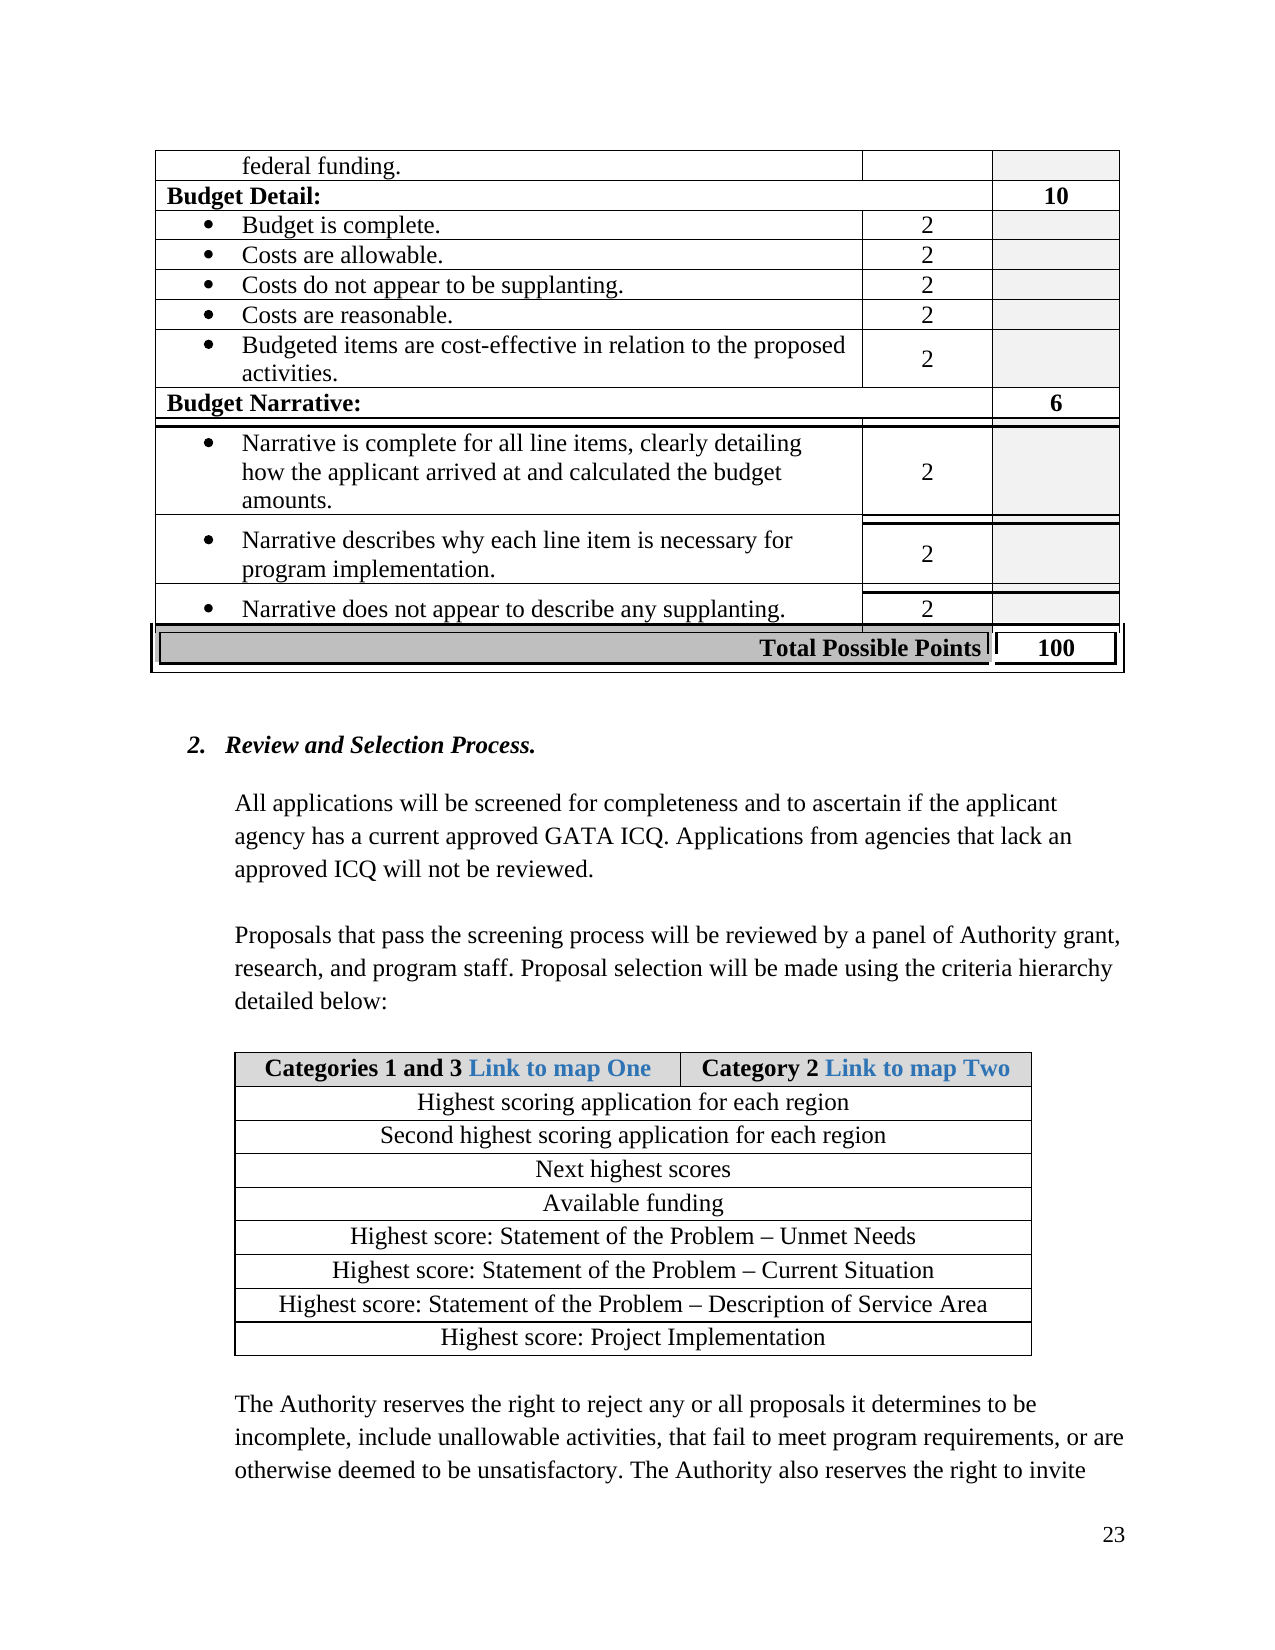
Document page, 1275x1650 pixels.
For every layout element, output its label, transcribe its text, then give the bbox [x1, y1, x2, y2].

text Proposals that pass the screening process will be reviewed by a panel of Authority grant, research, and program staff. Proposal selection will be made using the criteria hierarchy detailed below: [234, 920, 1125, 1015]
table_cell Highest score: Statement of the Problem – Current Situation [236, 1255, 1031, 1288]
table_cell Second highest scoring application for each region [236, 1121, 1031, 1153]
table_cell 2 [863, 594, 992, 622]
table_cell 4 [863, 151, 992, 180]
table_cell [993, 584, 1119, 591]
table_cell [993, 240, 1119, 269]
table_header Category 2 Link to map Two [681, 1053, 1031, 1086]
text All applications will be screened for completeness and to ascertain if the applicant agency has a current approved GATA ICQ. Applications from agencies that lack an approved ICQ will not be reviewed. [234, 788, 1125, 883]
table_cell 6 [993, 388, 1119, 417]
table_cell [993, 300, 1119, 329]
table_cell [993, 516, 1119, 522]
table_cell Budget Narrative: [156, 388, 992, 417]
table_cell 2 [863, 240, 992, 269]
table_cell 2 [863, 525, 992, 583]
table_cell [993, 330, 1119, 387]
table_cell Narrative is complete for all line items, clearly detailing how the applicant arrived at and calculated the budget amounts. [156, 428, 862, 514]
table_cell [993, 151, 1119, 180]
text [234, 1389, 1125, 1484]
table_cell Next highest scores [236, 1154, 1031, 1187]
table_cell 2 [863, 330, 992, 387]
table_cell Total Possible Points [155, 626, 862, 662]
table_cell [993, 270, 1119, 299]
table_cell Costs do not appear to be supplanting. [156, 270, 862, 299]
table_cell Budget is complete. [156, 211, 862, 239]
table_cell [993, 525, 1119, 583]
table_cell Highest score: Project Implementation [236, 1323, 1031, 1355]
list Review and Selection Process. [187, 731, 1125, 759]
table_cell Costs are reasonable. [156, 300, 862, 329]
table_cell [993, 428, 1119, 514]
table_cell Budget Detail: [156, 181, 992, 209]
table_header Categories 1 and 3 Link to map One [236, 1053, 680, 1086]
table_cell Highest score: Statement of the Problem – Description of Service Area [236, 1289, 1031, 1321]
table_cell 2 [863, 211, 992, 239]
table_cell [993, 419, 1119, 425]
table_cell Narrative does not appear to describe any supplanting. [156, 584, 862, 622]
table_cell [993, 211, 1119, 239]
table_cell Highest scoring application for each region [236, 1087, 1031, 1119]
table_cell 10 [993, 181, 1119, 209]
table_cell Costs are allowable. [156, 240, 862, 269]
table_cell Total Possible Points [161, 626, 992, 662]
table_cell 100 [993, 626, 1119, 662]
table_cell 2 [863, 300, 992, 329]
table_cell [156, 151, 862, 180]
table_cell [993, 594, 1119, 622]
table_cell Highest score: Statement of the Problem – Unmet Needs [236, 1221, 1031, 1254]
table_cell Narrative describes why each line item is necessary for program implementation. [156, 515, 862, 583]
table_cell 2 [863, 270, 992, 299]
table_cell Budgeted items are cost-effective in relation to the proposed activities. [156, 330, 862, 387]
table_cell Available funding [236, 1188, 1031, 1220]
table_cell 2 [863, 428, 992, 514]
